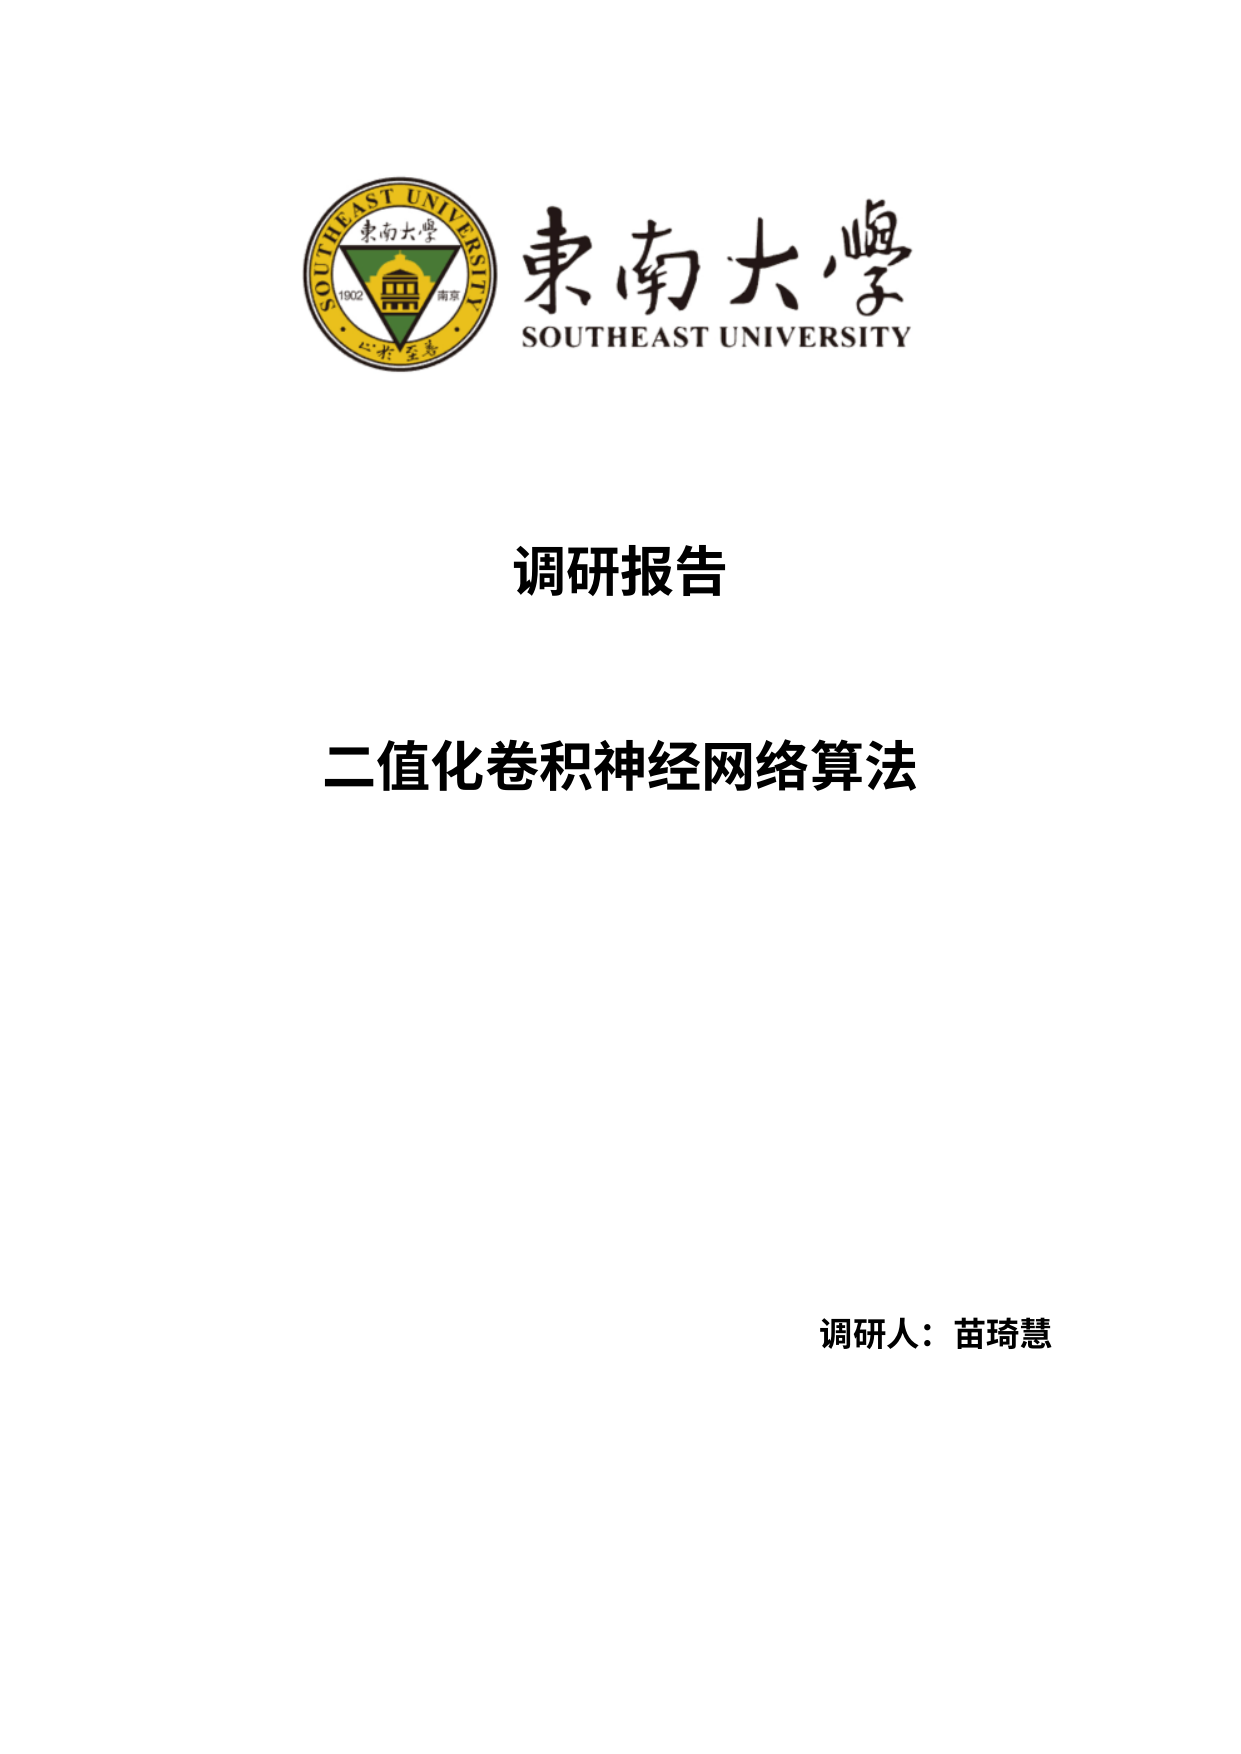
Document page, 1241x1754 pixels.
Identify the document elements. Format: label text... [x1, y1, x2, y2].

picture [300, 162, 940, 421]
text 二值化卷积神经网络算法 [187, 714, 1053, 812]
text 调研报告 [187, 519, 1053, 617]
text 调研人：苗琦慧 [187, 1299, 1053, 1364]
